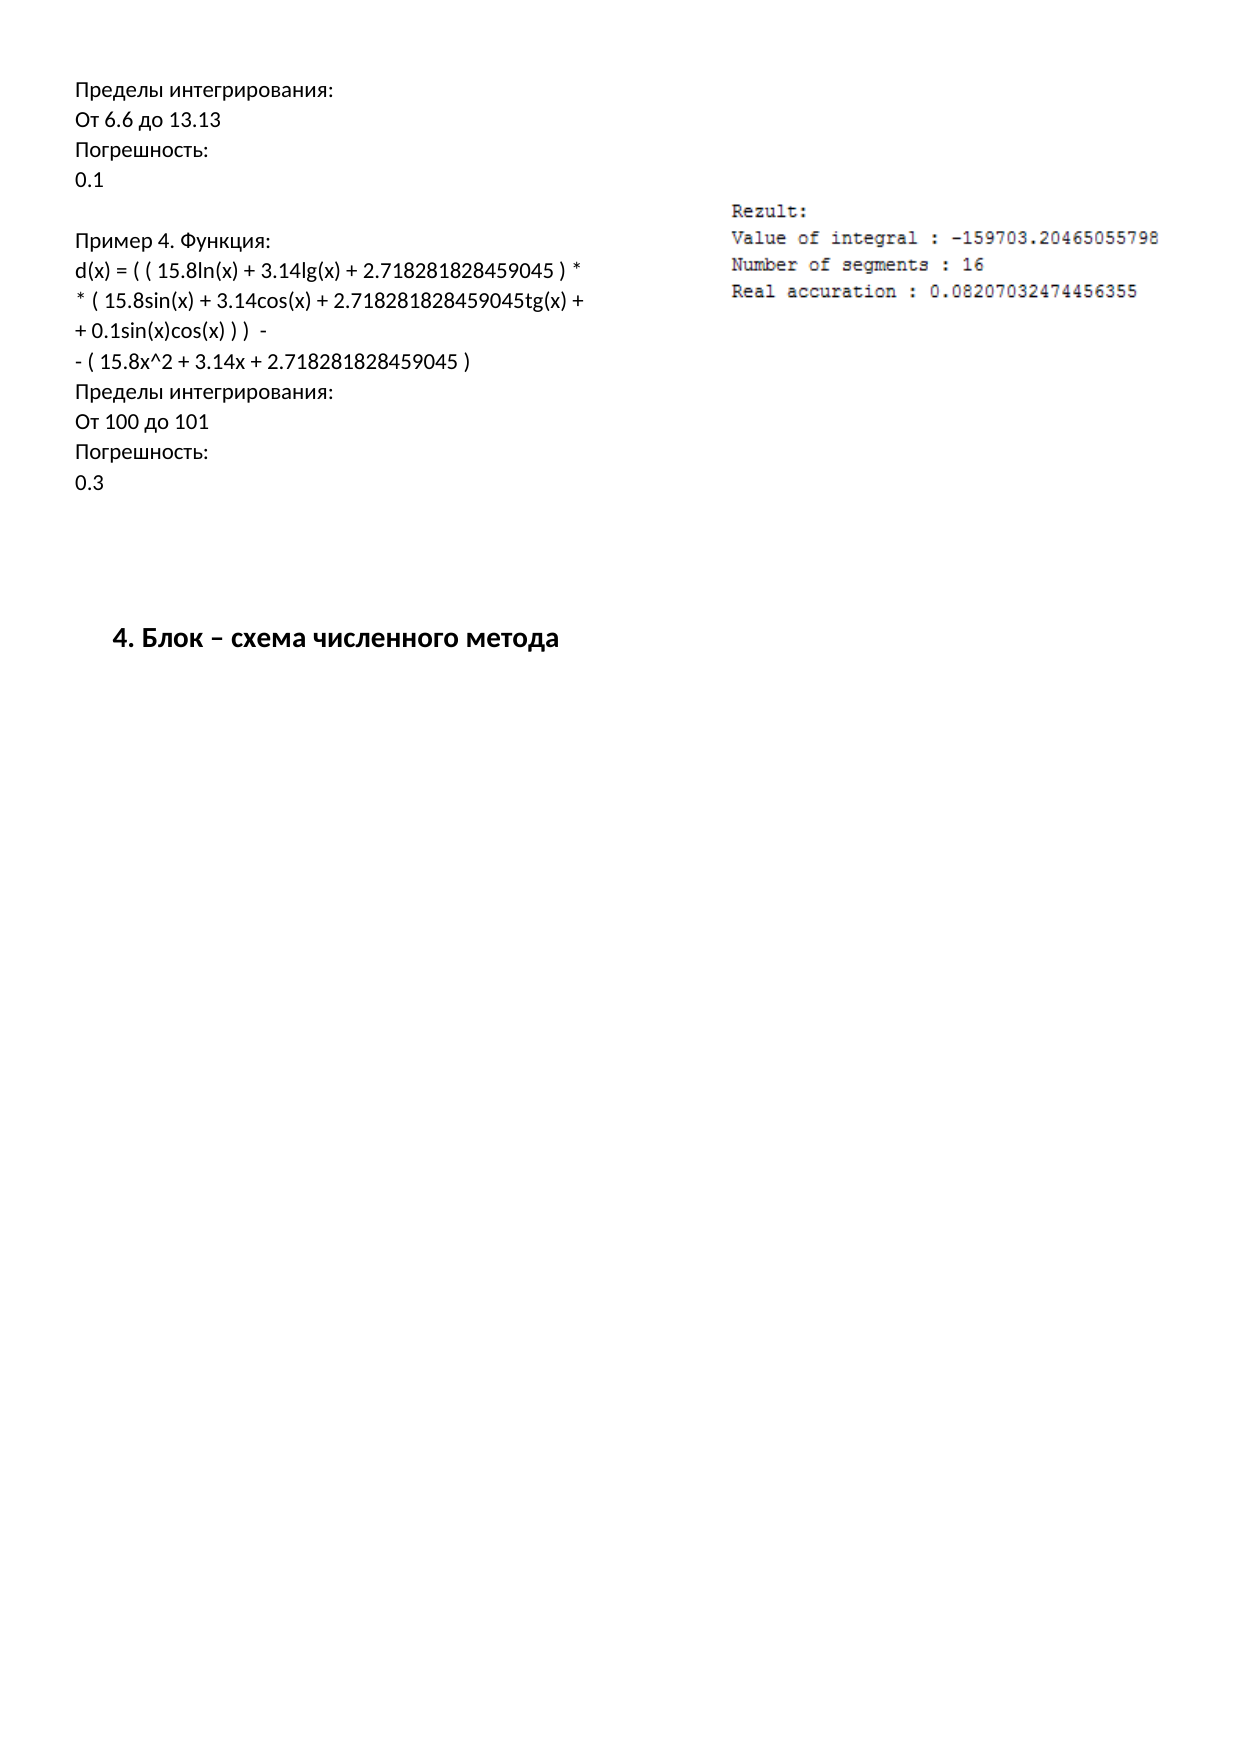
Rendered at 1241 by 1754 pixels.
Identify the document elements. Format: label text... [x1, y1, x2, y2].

text От 6.6 до 13.13 [75, 105, 1165, 133]
text От 100 до 101 [75, 407, 1165, 435]
text Погрешность: [75, 437, 1165, 466]
text 0.3 [75, 468, 1165, 496]
text Пределы интегрирования: [75, 75, 1165, 103]
text - ( 15.8x^2 + 3.14x + 2.718281828459045 ) [75, 347, 1165, 375]
text 4. Блок – схема численного метода [112, 619, 1165, 654]
text Пределы интегрирования: [75, 377, 1165, 405]
text * ( 15.8sin(x) + 3.14cos(x) + 2.718281828459045tg(x) + [75, 286, 1165, 314]
text Погрешность: [75, 135, 1165, 163]
text Пример 4. Функция: [75, 226, 726, 254]
picture [726, 197, 1166, 307]
text + 0.1sin(x)cos(x) ) ) - [75, 317, 1165, 345]
text 0.1 [75, 166, 1165, 194]
text d(x) = ( ( 15.8ln(x) + 3.14lg(x) + 2.718281828459045 ) * [75, 256, 726, 284]
